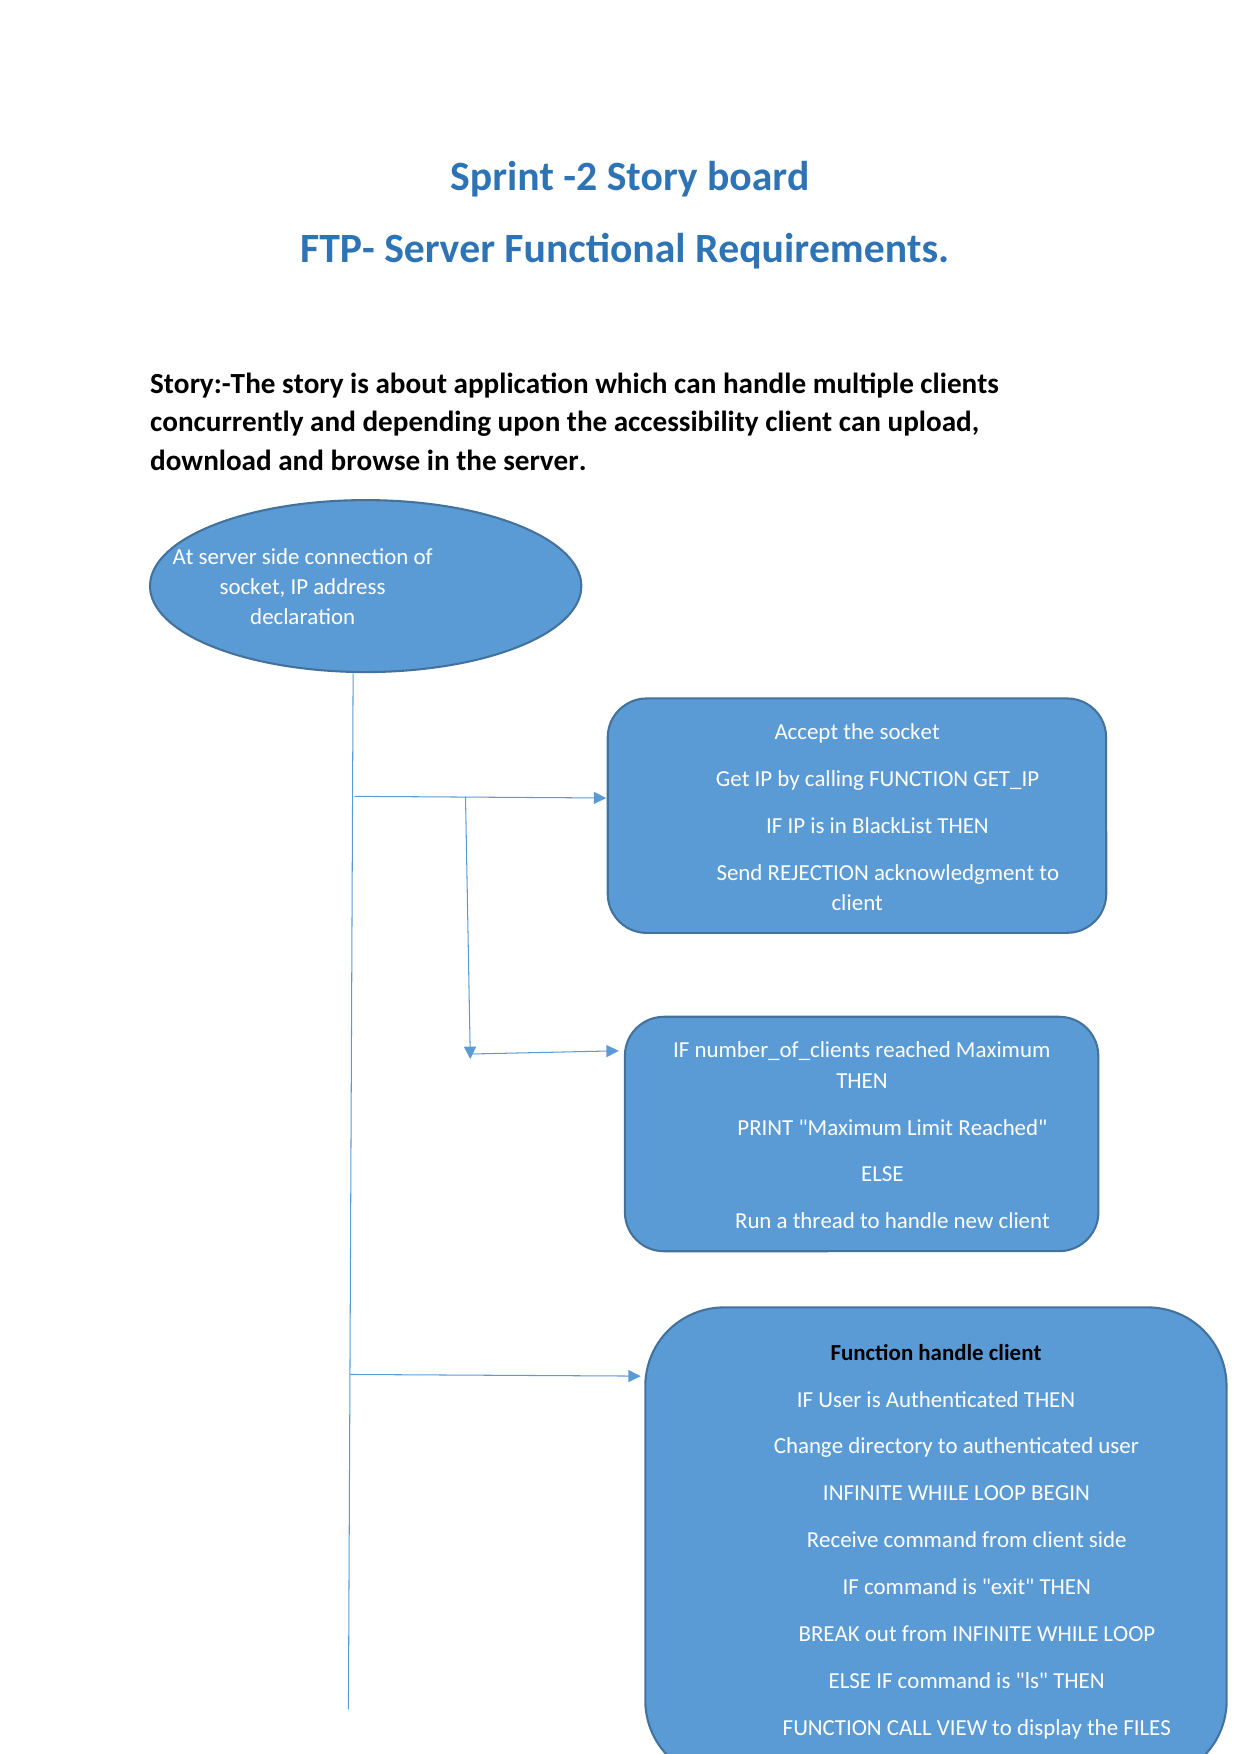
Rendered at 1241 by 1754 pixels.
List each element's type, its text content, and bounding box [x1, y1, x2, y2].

text Story:-The story is about application which can handle multiple clients concurrently and depending upon the accessibility client can upload, download and browse in the server. [150, 365, 1090, 477]
text FTP- Server Functional Requirements. [150, 222, 1090, 272]
text Sprint -2 Story board [150, 150, 1090, 201]
